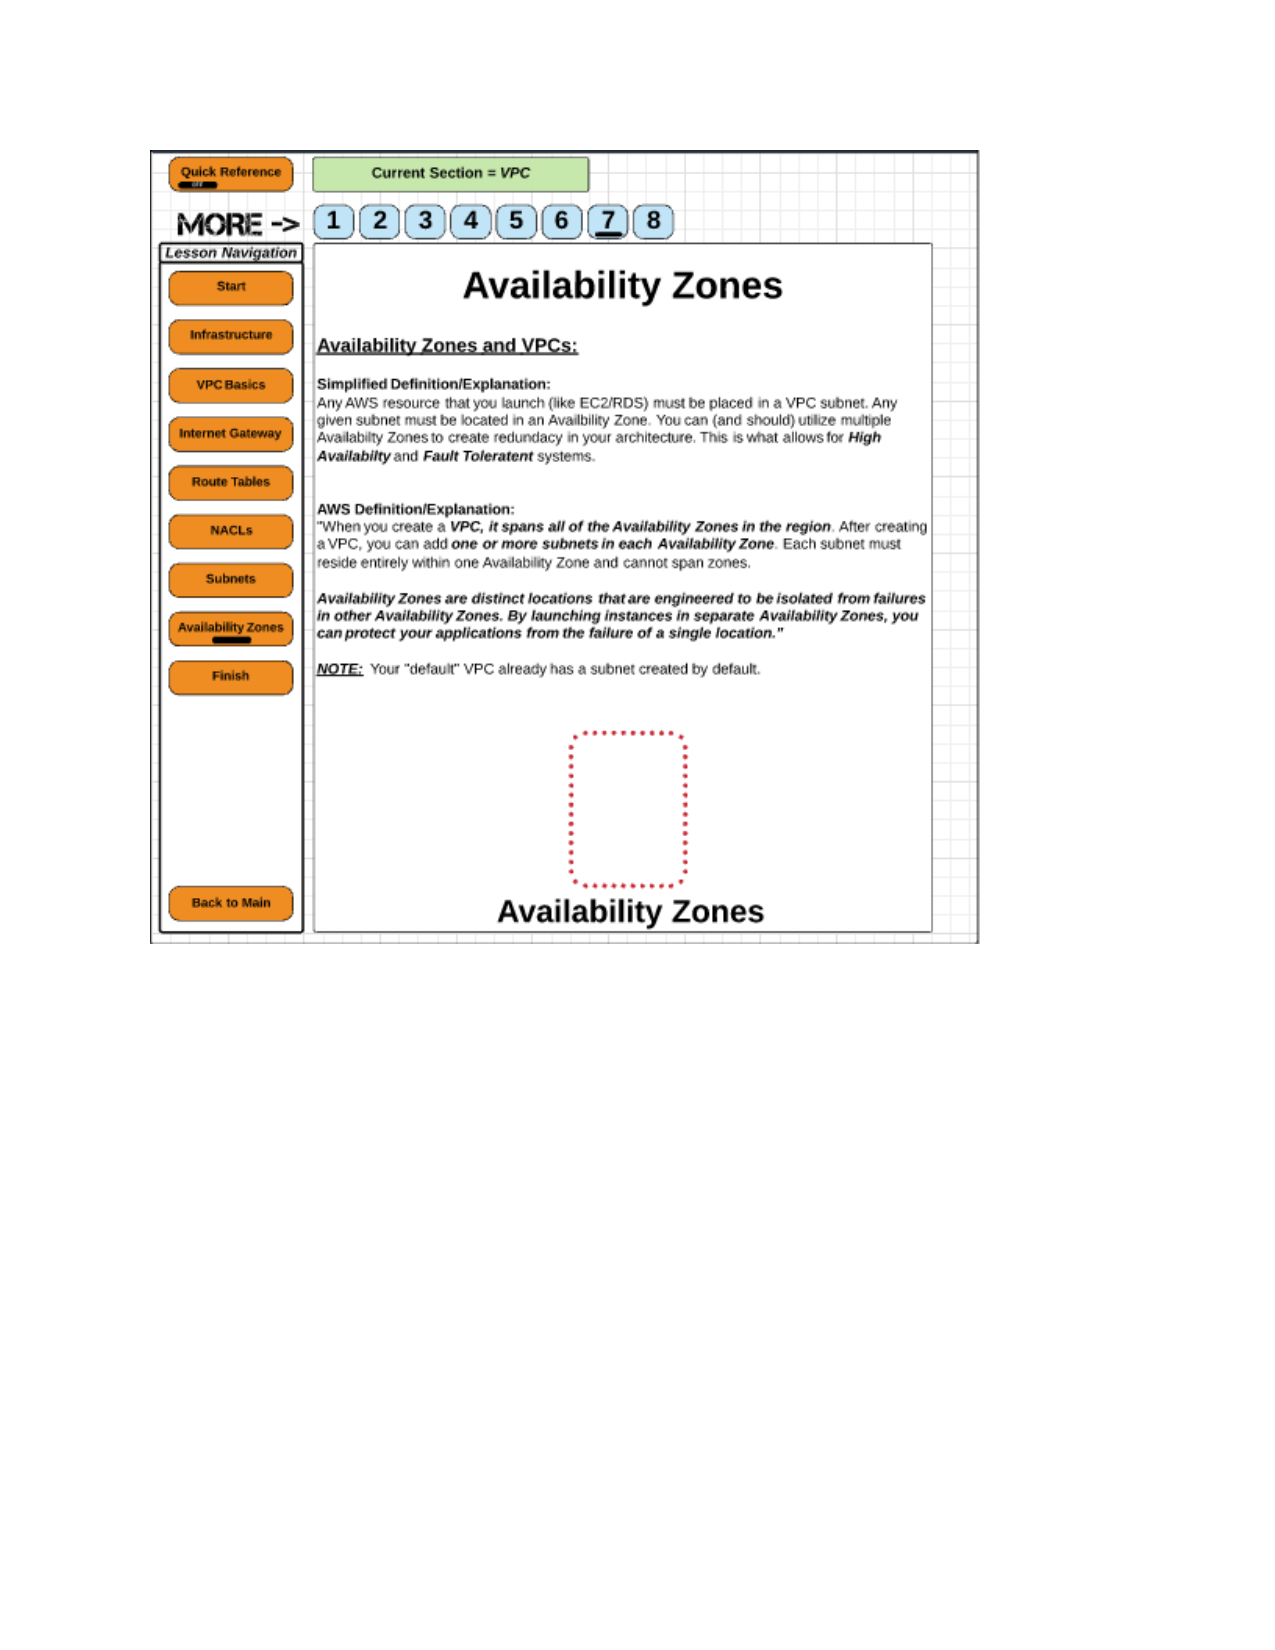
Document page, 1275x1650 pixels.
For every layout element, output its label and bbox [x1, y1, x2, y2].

picture [150, 150, 980, 944]
